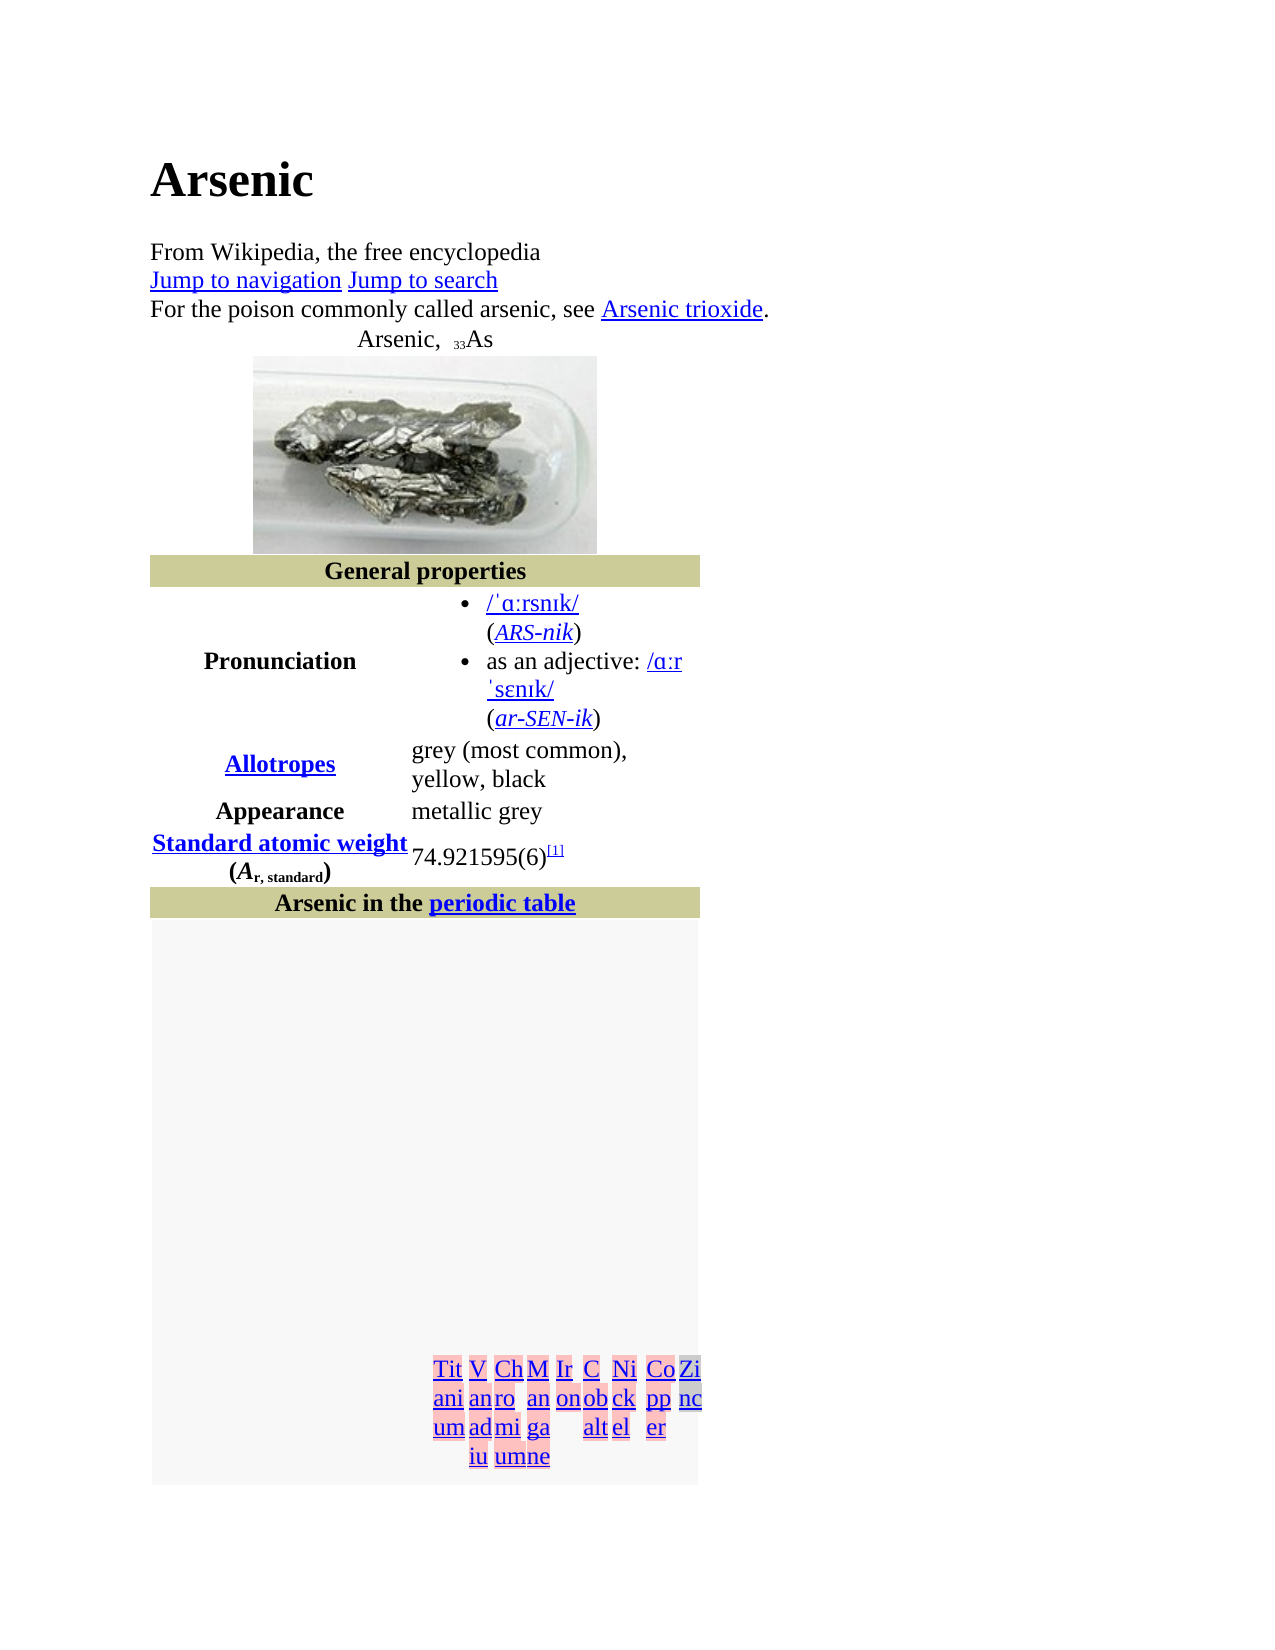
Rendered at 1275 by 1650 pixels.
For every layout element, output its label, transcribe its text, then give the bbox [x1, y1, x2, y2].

table_cell /ˈɑːrsnɪk/ (ARS-nik) as an adjective: /ɑːrˈsɛnɪk/ (ar-SEN-ik) [410, 587, 700, 733]
table_cell General properties [150, 555, 700, 587]
table_cell Allotropes [150, 734, 410, 794]
text From Wikipedia, the free encyclopedia [150, 237, 1125, 265]
table_cell Appearance [150, 794, 410, 826]
text Jump to navigation Jump to search [150, 265, 1125, 294]
table_cell [150, 355, 700, 555]
table_header Arsenic, 33As [150, 323, 700, 355]
table_cell Pronunciation [150, 587, 410, 733]
subtitle Arsenic [150, 150, 1125, 207]
picture [253, 356, 597, 554]
table_cell Standard atomic weight (Ar, standard) [150, 826, 410, 887]
table_cell grey (most common), yellow, black [410, 734, 700, 794]
text For the poison commonly called arsenic, see Arsenic trioxide. [150, 294, 1125, 323]
table_cell Arsenic in the periodic table [150, 887, 700, 918]
table_cell 74.921595(6)[1] [410, 826, 700, 887]
table_cell metallic grey [410, 794, 700, 826]
